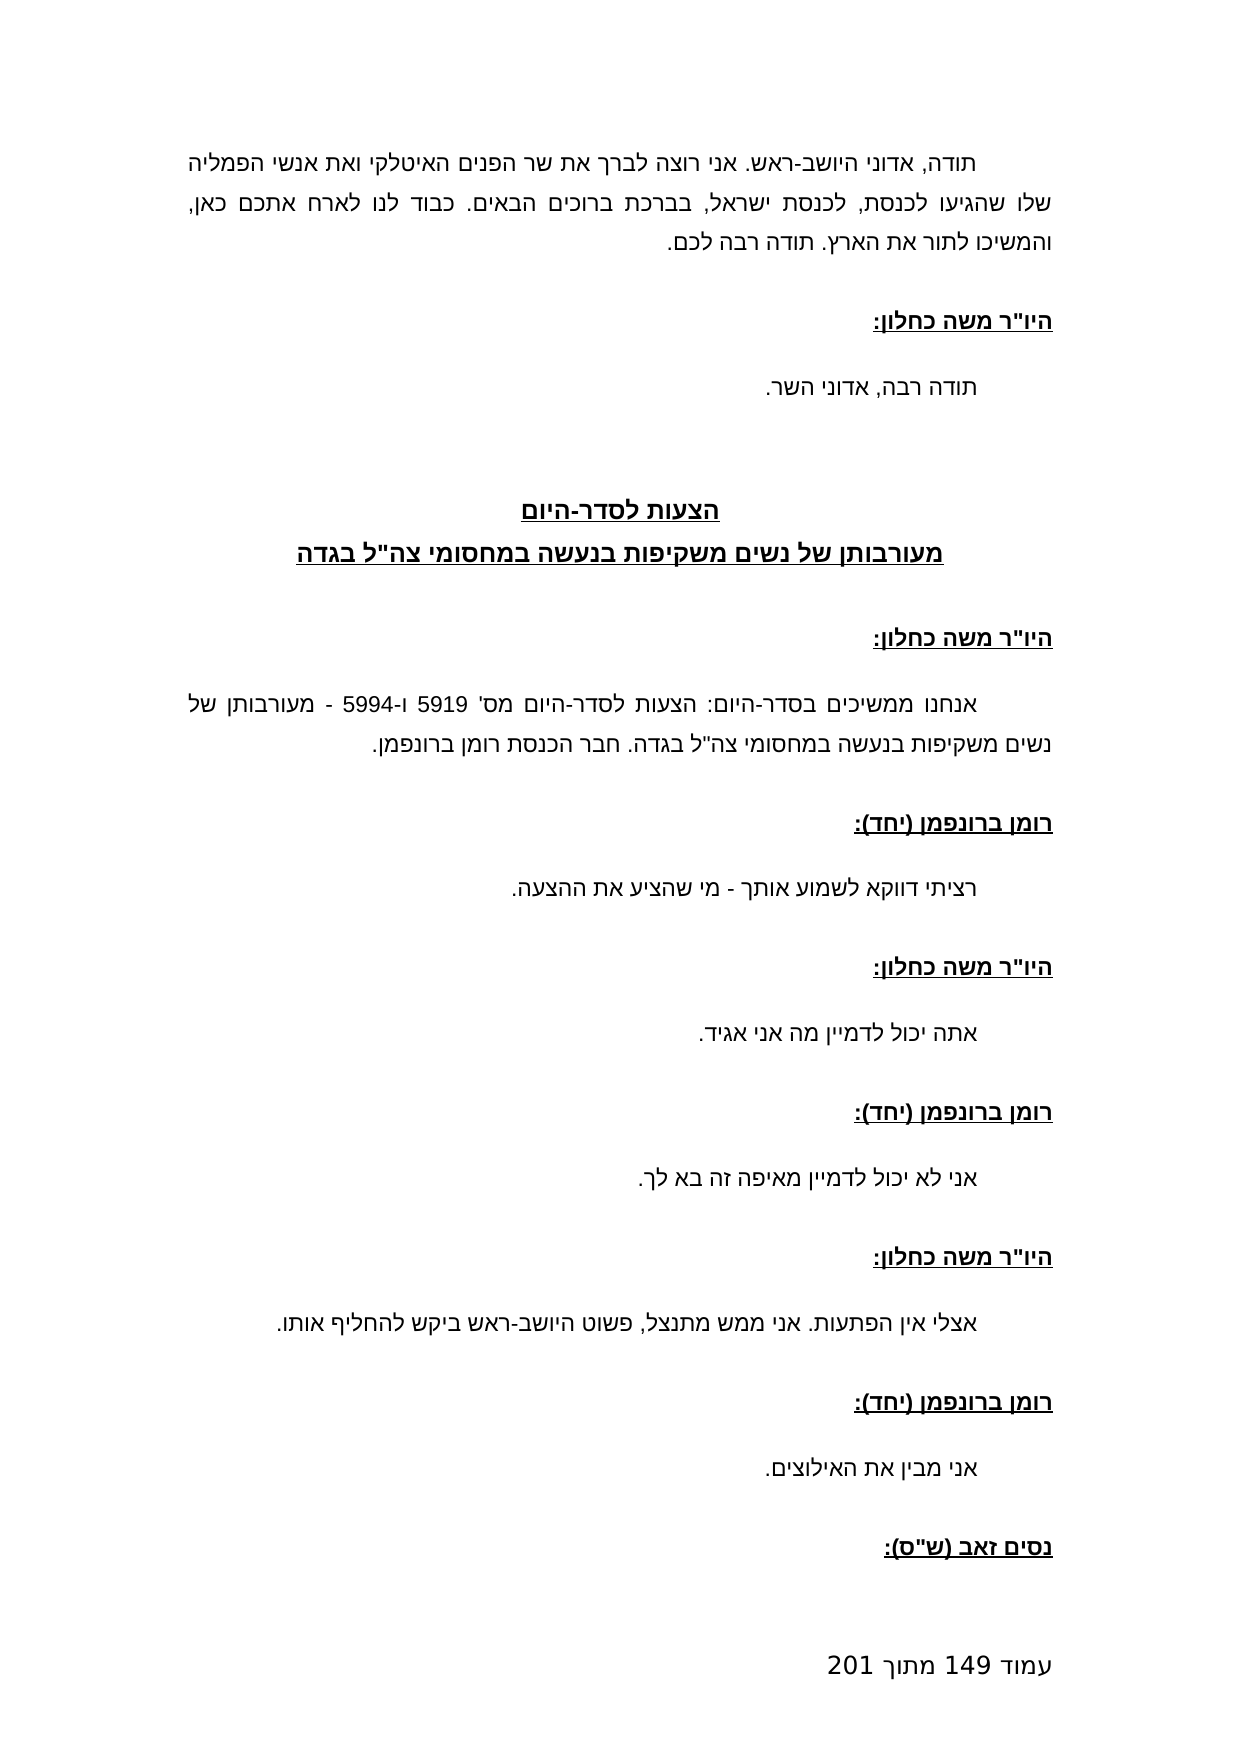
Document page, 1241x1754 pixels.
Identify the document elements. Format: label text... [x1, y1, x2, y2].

text רומן ברונפמן (יחד): [187, 809, 1053, 836]
text היו"ר משה כחלון: [187, 308, 1053, 334]
text אני מבין את האילוצים. [187, 1454, 1053, 1481]
text אתה יכול לדמיין מה אני אגיד. [187, 1020, 1053, 1046]
text רומן ברונפמן (יחד): [187, 1389, 1053, 1415]
text מעורבותן של נשים משקיפות בנעשה במחסומי צה"ל בגדה [187, 539, 1053, 568]
text היו"ר משה כחלון: [187, 1244, 1053, 1270]
text אצלי אין הפתעות. אני ממש מתנצל, פשוט היושב-ראש ביקש להחליף אותו. [187, 1310, 1053, 1336]
text אנחנו ממשיכים בסדר-היום: הצעות לסדר-היום מס' 5919 ו-5994 - מעורבותן של נשים משקיפות בנעשה במחסומי צה"ל בגדה. חבר הכנסת רומן ברונפמן. [187, 691, 1053, 757]
text נסים זאב (ש"ס): [187, 1533, 1053, 1560]
text תודה רבה, אדוני השר. [187, 374, 1053, 400]
text תודה, אדוני היושב-ראש. אני רוצה לברך את שר הפנים האיטלקי ואת אנשי הפמליה שלו שהגיעו לכנסת, לכנסת ישראל, בברכת ברוכים הבאים. כבוד לנו לארח אתכם כאן, והמשיכו לתור את הארץ. תודה רבה לכם. [187, 150, 1053, 255]
text היו"ר משה כחלון: [187, 954, 1053, 981]
text רומן ברונפמן (יחד): [187, 1099, 1053, 1125]
text רציתי דווקא לשמוע אותך - מי שהציע את ההצעה. [187, 875, 1053, 902]
text אני לא יכול לדמיין מאיפה זה בא לך. [187, 1165, 1053, 1191]
text הצעות לסדר-היום [187, 496, 1053, 524]
text היו"ר משה כחלון: [187, 625, 1053, 652]
